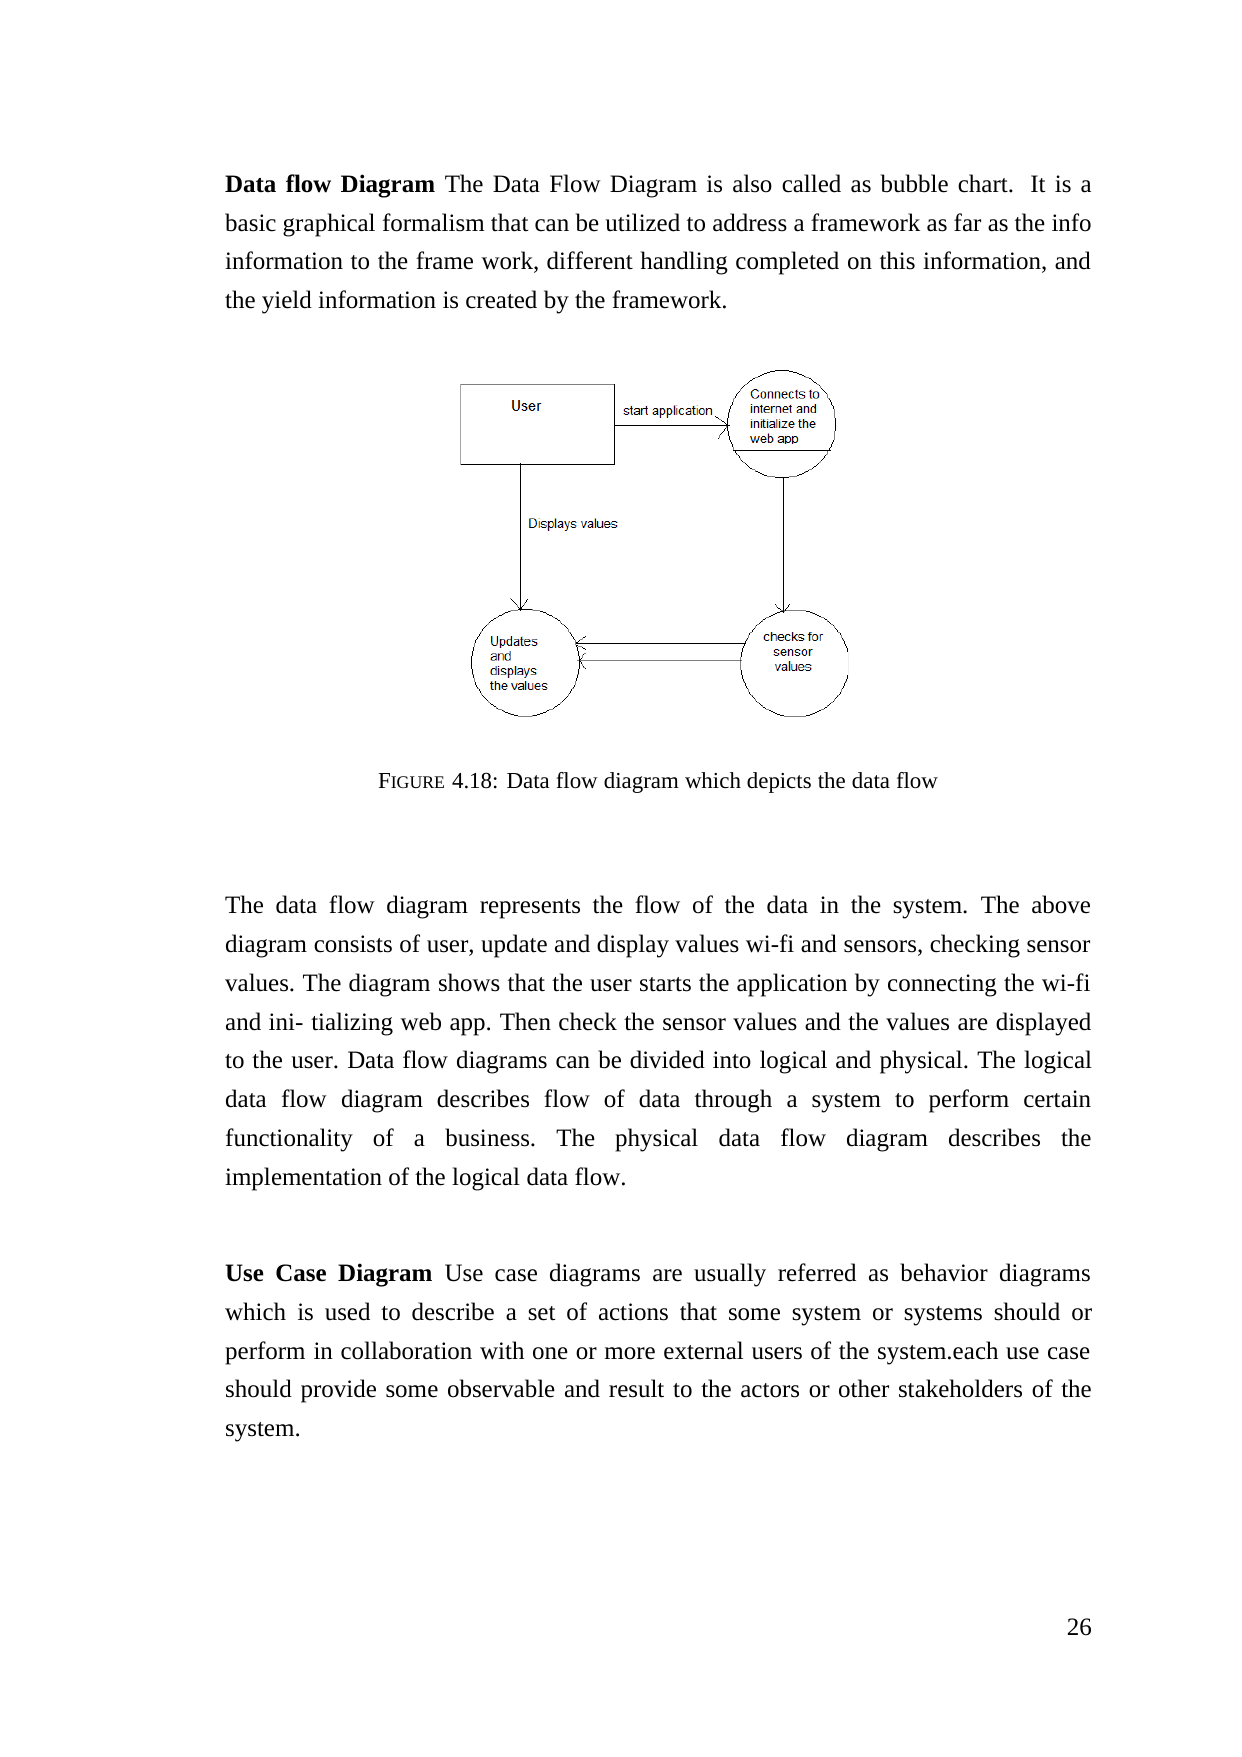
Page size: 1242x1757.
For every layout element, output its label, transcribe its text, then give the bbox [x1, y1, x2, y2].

text FIGURE 4.18: Data flow diagram which depicts the data flow [378, 767, 1242, 793]
picture [460, 370, 849, 717]
text The data flow diagram represents the flow of the data in the system. The above diagram consists of user, update and display values wi-fi and sensors, checking sensor values. The diagram shows that the user starts the application by connecting the wi-fi and ini- tializing web app. Then check the sensor values and the values are displayed to the user. Data flow diagrams can be divided into logical and physical. The logical data flow diagram describes flow of data through a system to perform certain functionality of a business. The physical data flow diagram describes the implementation of the logical data flow. [225, 890, 1092, 1190]
text Data flow Diagram The Data Flow Diagram is also called as bubble chart. It is a basic graphical formalism that can be utilized to address a framework as far as the info information to the frame work, different handling completed on this information, and the yield information is created by the framework. [225, 169, 1092, 314]
text Use Case Diagram Use case diagrams are usually referred as behavior diagrams which is used to describe a set of actions that some system or systems should or perform in collaboration with one or more external users of the system.each use case should provide some observable and result to the actors or other stakeholders of the system. [225, 1258, 1092, 1442]
